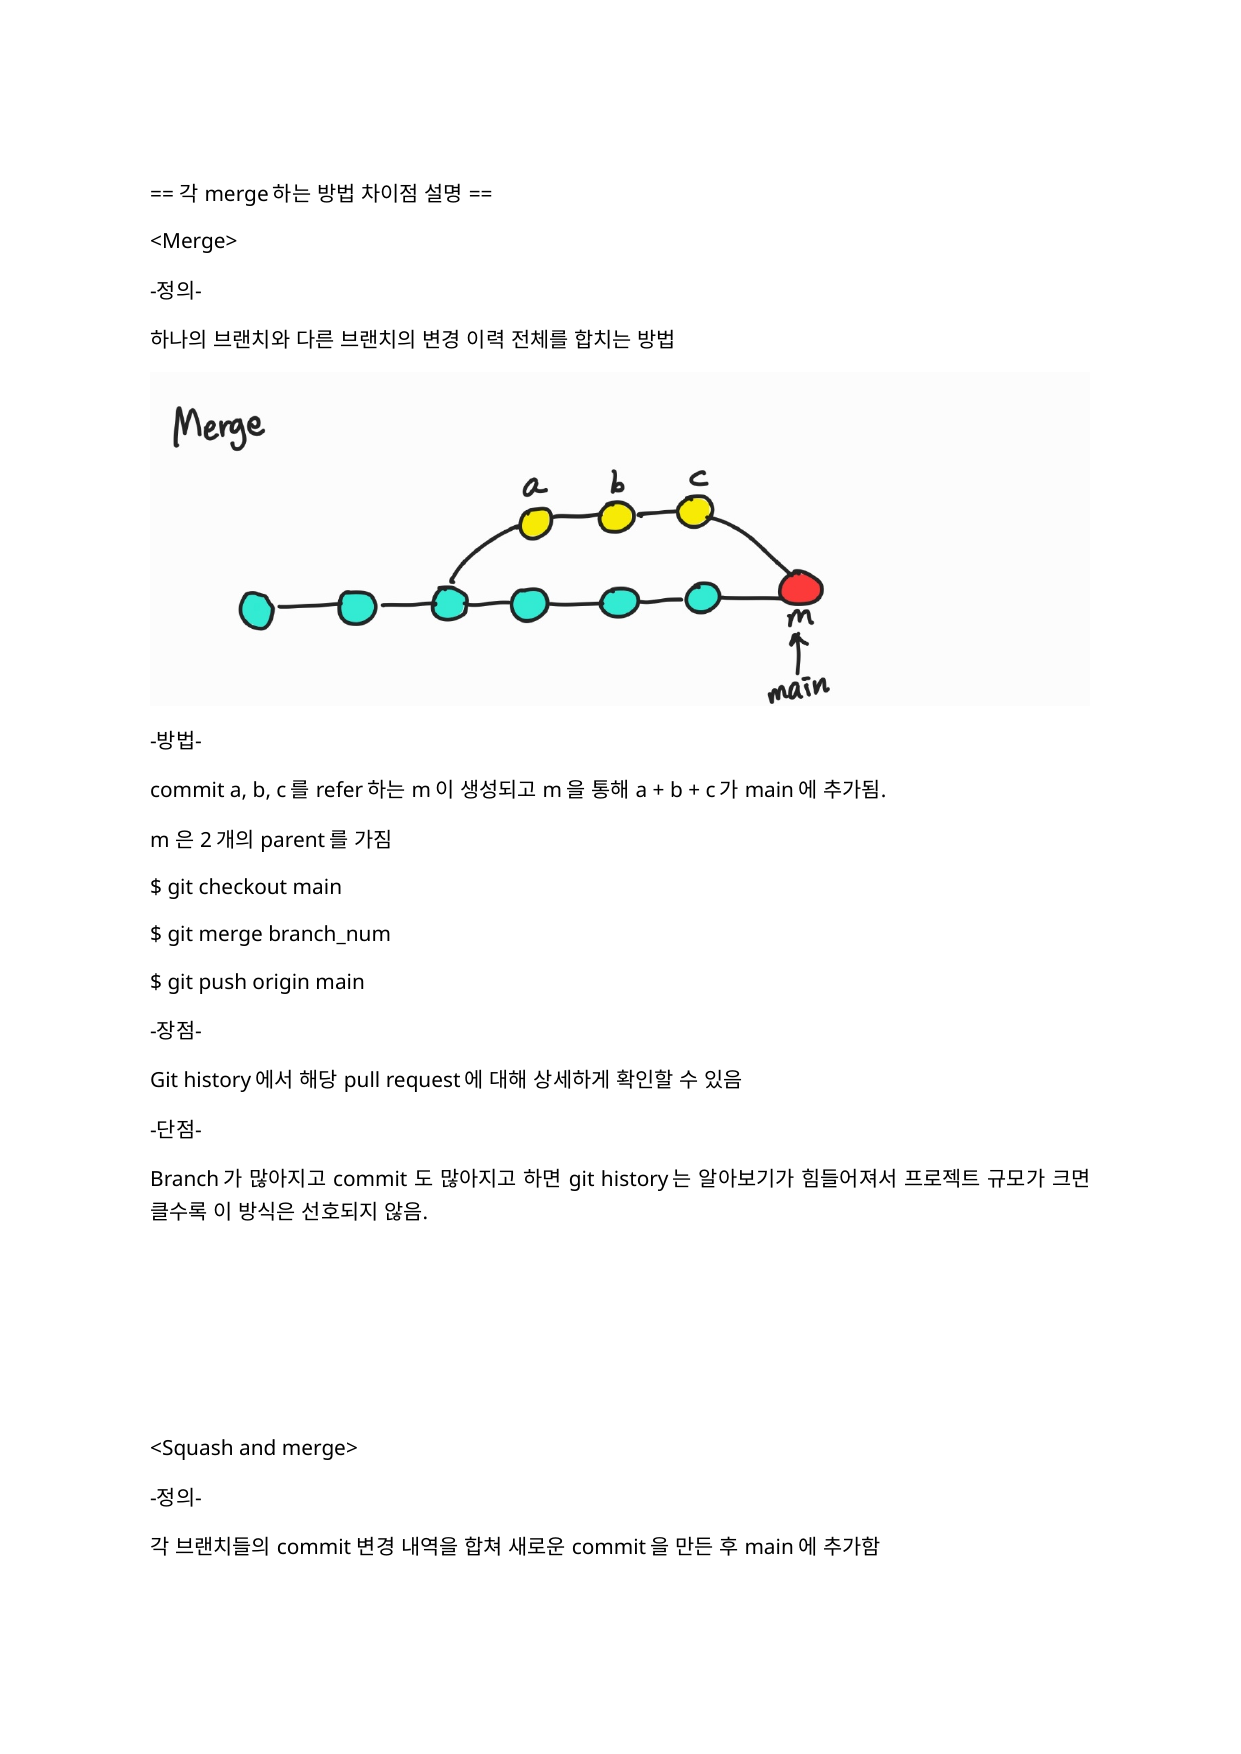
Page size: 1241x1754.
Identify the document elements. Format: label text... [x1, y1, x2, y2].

text -장점- [150, 1014, 1090, 1044]
text 각 브랜치들의 commit 변경 내역을 합쳐 새로운 commit을 만든 후 main에 추가함 [150, 1530, 1090, 1560]
picture [150, 372, 1091, 706]
text -정의- [150, 274, 1090, 304]
text m 은 2개의 parent를 가짐 [150, 823, 1090, 853]
text <Squash and merge> [150, 1433, 1090, 1462]
text -정의- [150, 1481, 1090, 1511]
text 하나의 브랜치와 다른 브랜치의 변경 이력 전체를 합치는 방법 [150, 323, 1090, 353]
text -단점- [150, 1113, 1090, 1143]
text == 각 merge하는 방법 차이점 설명 == [150, 177, 1090, 207]
text Branch가 많아지고 commit 도 많아지고 하면 git history는 알아보기가 힘들어져서 프로젝트 규모가 크면 클수록 이 방식은 선호되지 않음. [150, 1162, 1090, 1225]
text $ git merge branch_num [150, 919, 1090, 948]
text commit a, b, c를 refer하는 m이 생성되고 m을 통해 a + b + c가 main에 추가됨. [150, 773, 1090, 804]
text <Merge> [150, 227, 1090, 255]
text -방법- [150, 724, 1090, 754]
text $ git checkout main [150, 872, 1090, 901]
text $ git push origin main [150, 967, 1090, 995]
text Git history에서 해당 pull request에 대해 상세하게 확인할 수 있음 [150, 1063, 1090, 1094]
